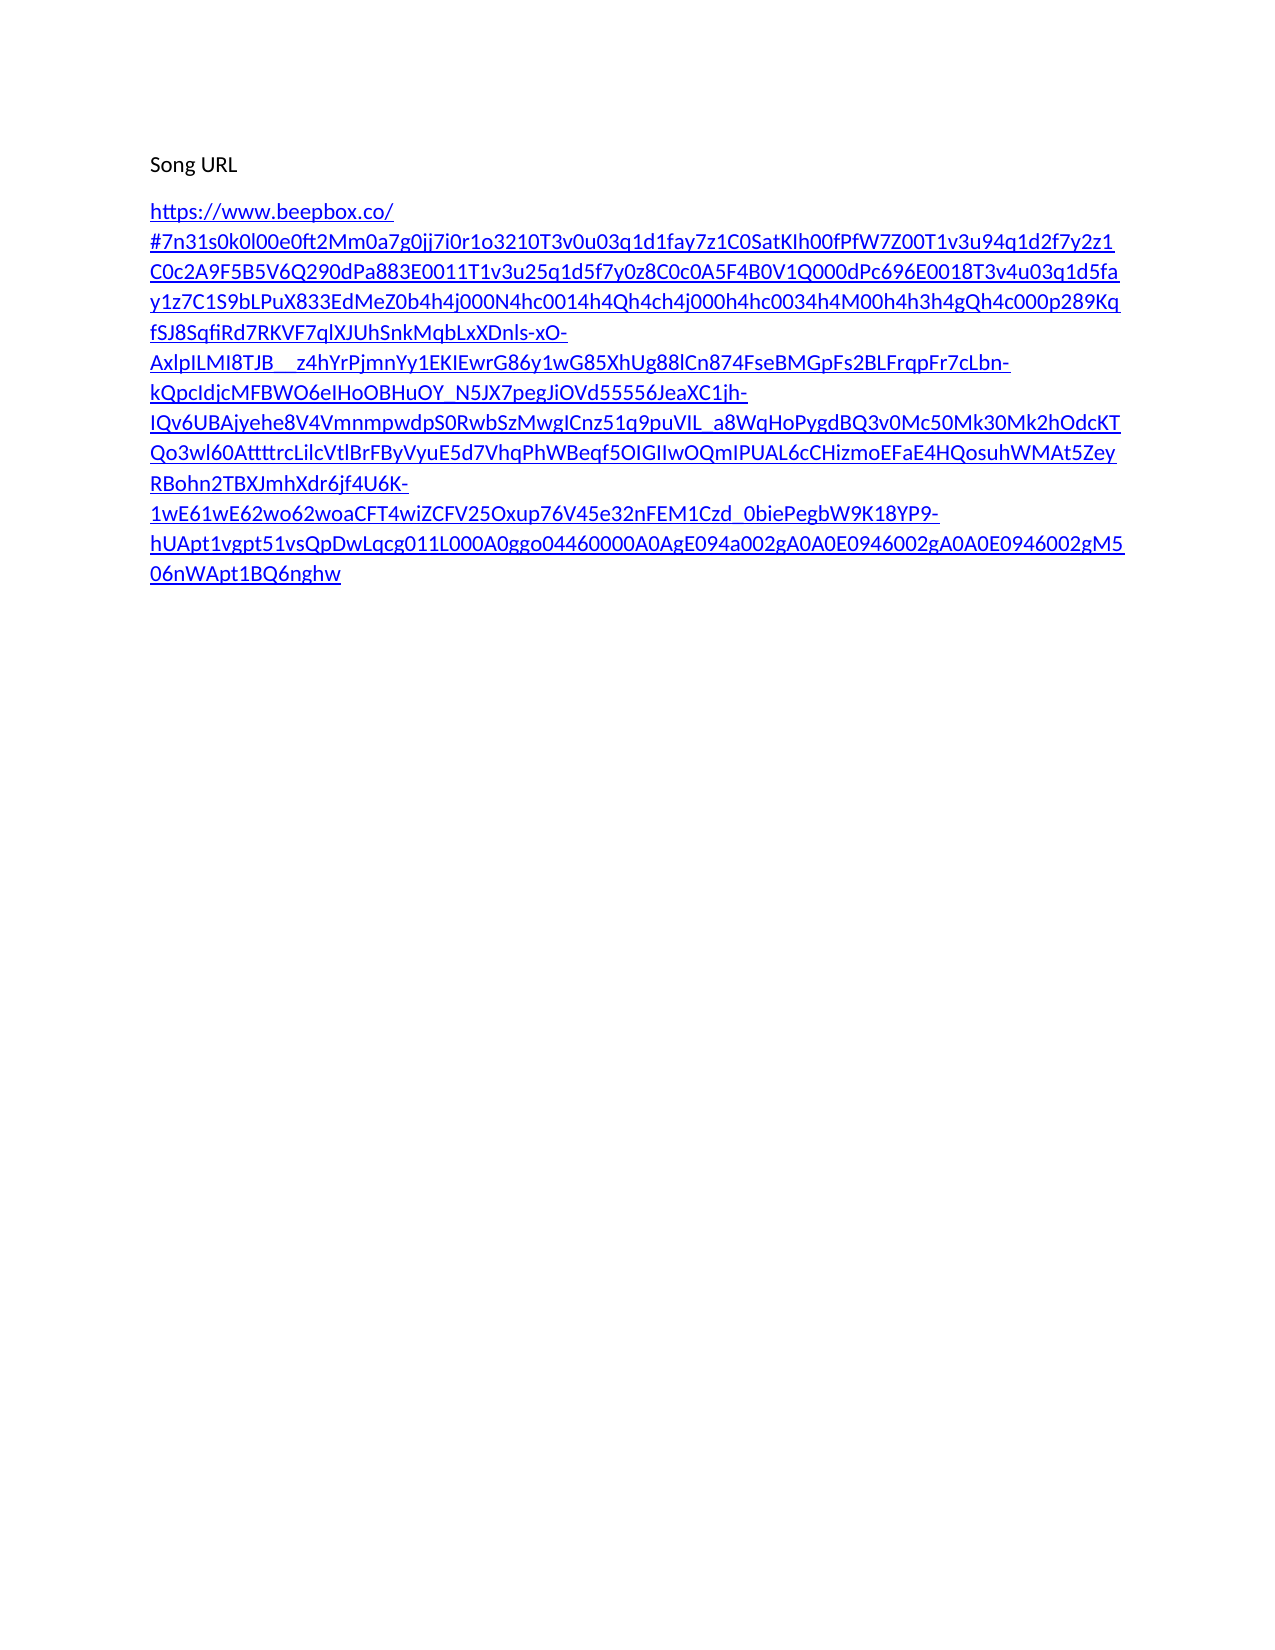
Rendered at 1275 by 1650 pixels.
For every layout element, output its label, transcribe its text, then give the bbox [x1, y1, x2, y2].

text https://www.beepbox.co/#7n31s0k0l00e0ft2Mm0a7g0jj7i0r1o3210T3v0u03q1d1fay7z1C0SatKIh00fPfW7Z00T1v3u94q1d2f7y2z1C0c2A9F5B5V6Q290dPa883E0011T1v3u25q1d5f7y0z8C0c0A5F4B0V1Q000dPc696E0018T3v4u03q1d5fay1z7C1S9bLPuX833EdMeZ0b4h4j000N4hc0014h4Qh4ch4j000h4hc0034h4M00h4h3h4gQh4c000p289KqfSJ8SqfiRd7RKVF7qlXJUhSnkMqbLxXDnls-xO-AxlpILMI8TJB__z4hYrPjmnYy1EKIEwrG86y1wG85XhUg88lCn874FseBMGpFs2BLFrqpFr7cLbn-kQpcIdjcMFBWO6eIHoOBHuOY_N5JX7pegJiOVd55556JeaXC1jh-IQv6UBAjyehe8V4VmnmpwdpS0RwbSzMwgICnz51q9puVIL_a8WqHoPygdBQ3v0Mc50Mk30Mk2hOdcKTQo3wl60AttttrcLilcVtlBrFByVyuE5d7VhqPhWBeqf5OIGIIwOQmIPUAL6cCHizmoEFaE4HQosuhWMAt5ZeyRBohn2TBXJmhXdr6jf4U6K-1wE61wE62wo62woaCFT4wiZCFV25Oxup76V45e32nFEM1Czd_0biePegbW9K18YP9-hUApt1vgpt51vsQpDwLqcg011L000A0ggo04460000A0AgE094a002gA0A0E0946002gA0A0E0946002gM506nWApt1BQ6nghw [150, 197, 1125, 553]
text Song URL [150, 150, 1125, 178]
